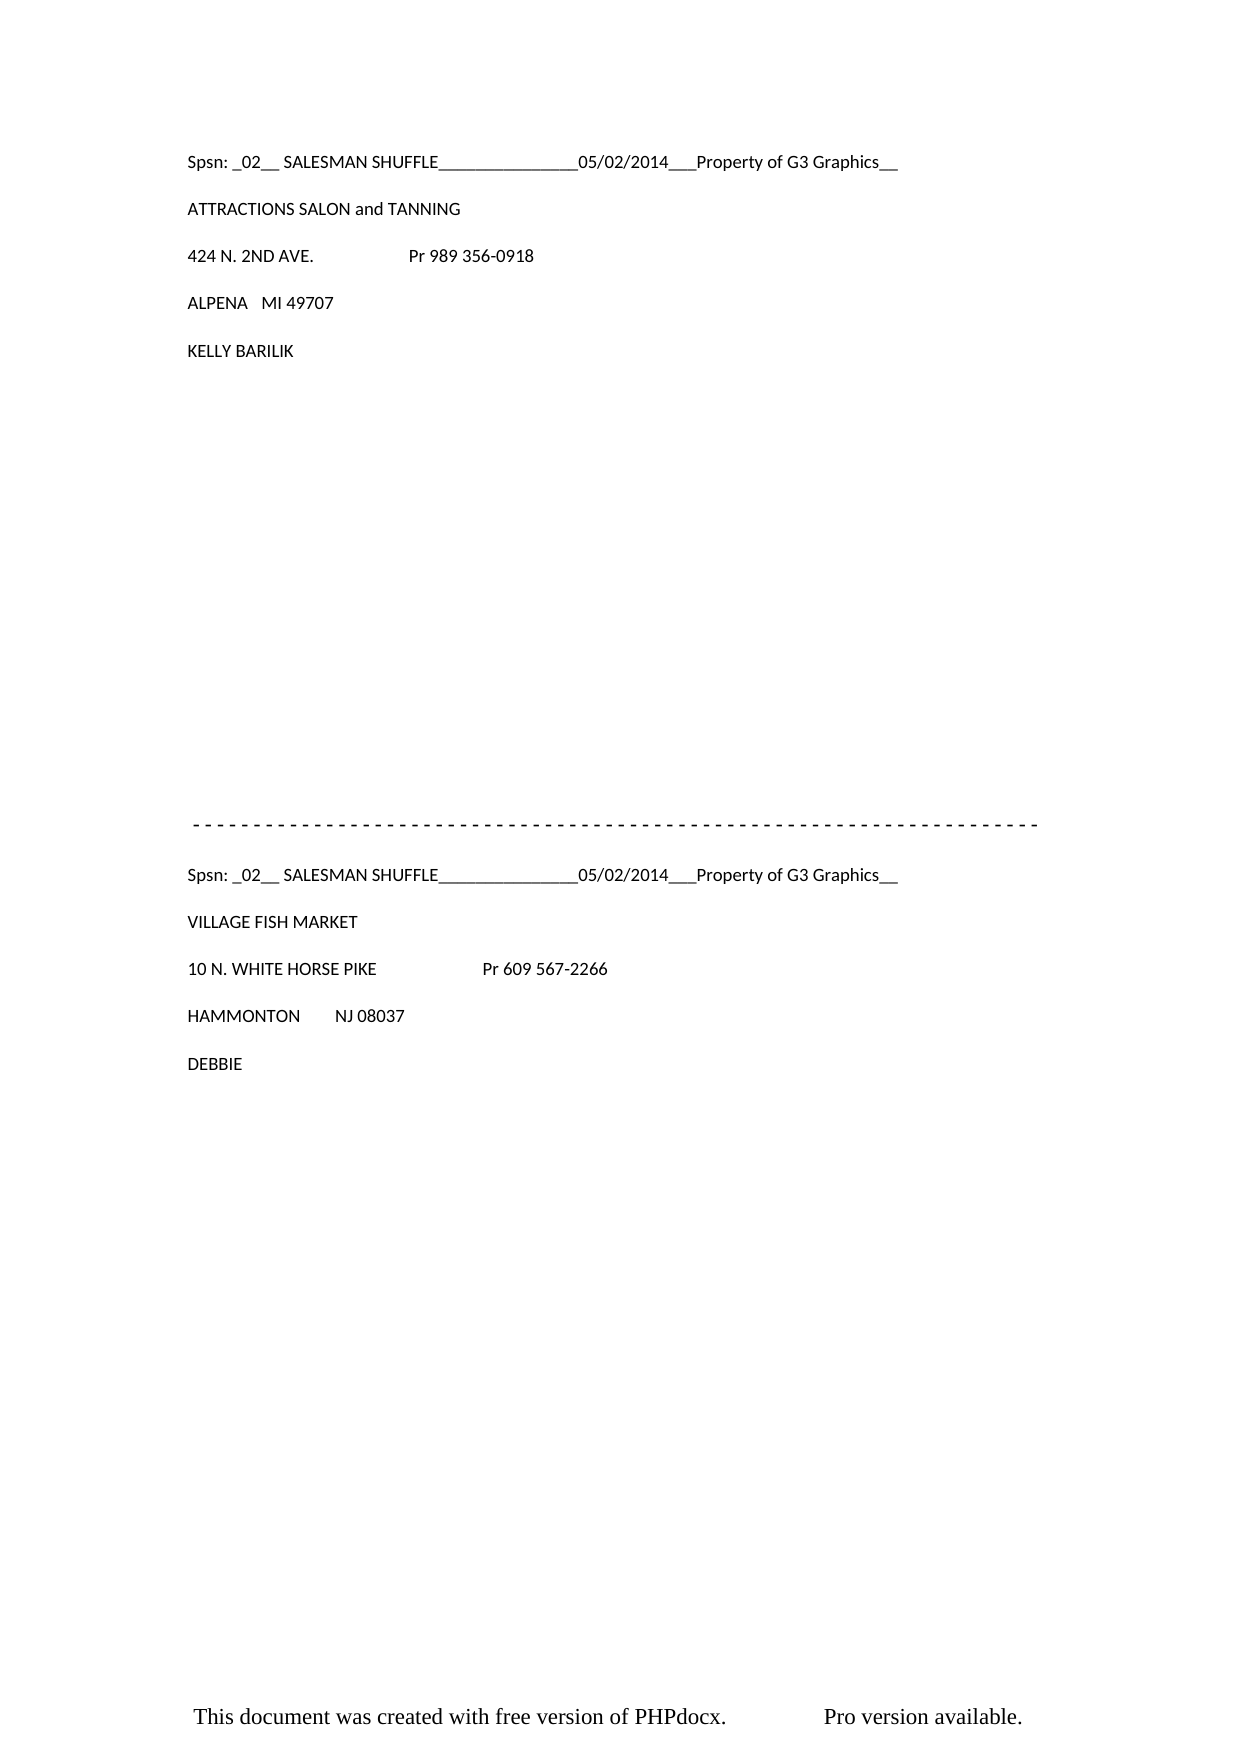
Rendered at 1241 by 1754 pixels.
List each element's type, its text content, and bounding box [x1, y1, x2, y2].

text ALPENA MI 49707 [187, 292, 1053, 314]
text 424 N. 2ND AVE. Pr 989 356-0918 [187, 244, 1053, 267]
text 10 N. WHITE HORSE PIKE Pr 609 567-2266 [187, 957, 1053, 980]
text Spsn: _02__ SALESMAN SHUFFLE_______________05/02/2014___Property of G3 Graphics__ [187, 863, 1053, 886]
text - - - - - - - - - - - - - - - - - - - - - - - - - - - - - - - - - - - - - - - - - - - - - - - - - - - - - - - - - - - - - - - - - - - - - - [187, 810, 1053, 838]
text VILLAGE FISH MARKET [187, 910, 1053, 933]
text HAMMONTON NJ 08037 [187, 1005, 1053, 1028]
text ATTRACTIONS SALON and TANNING [187, 197, 1053, 220]
text KELLY BARILIK [187, 339, 1053, 362]
text Spsn: _02__ SALESMAN SHUFFLE_______________05/02/2014___Property of G3 Graphics__ [187, 150, 1053, 173]
text DEBBIE [187, 1052, 1053, 1075]
